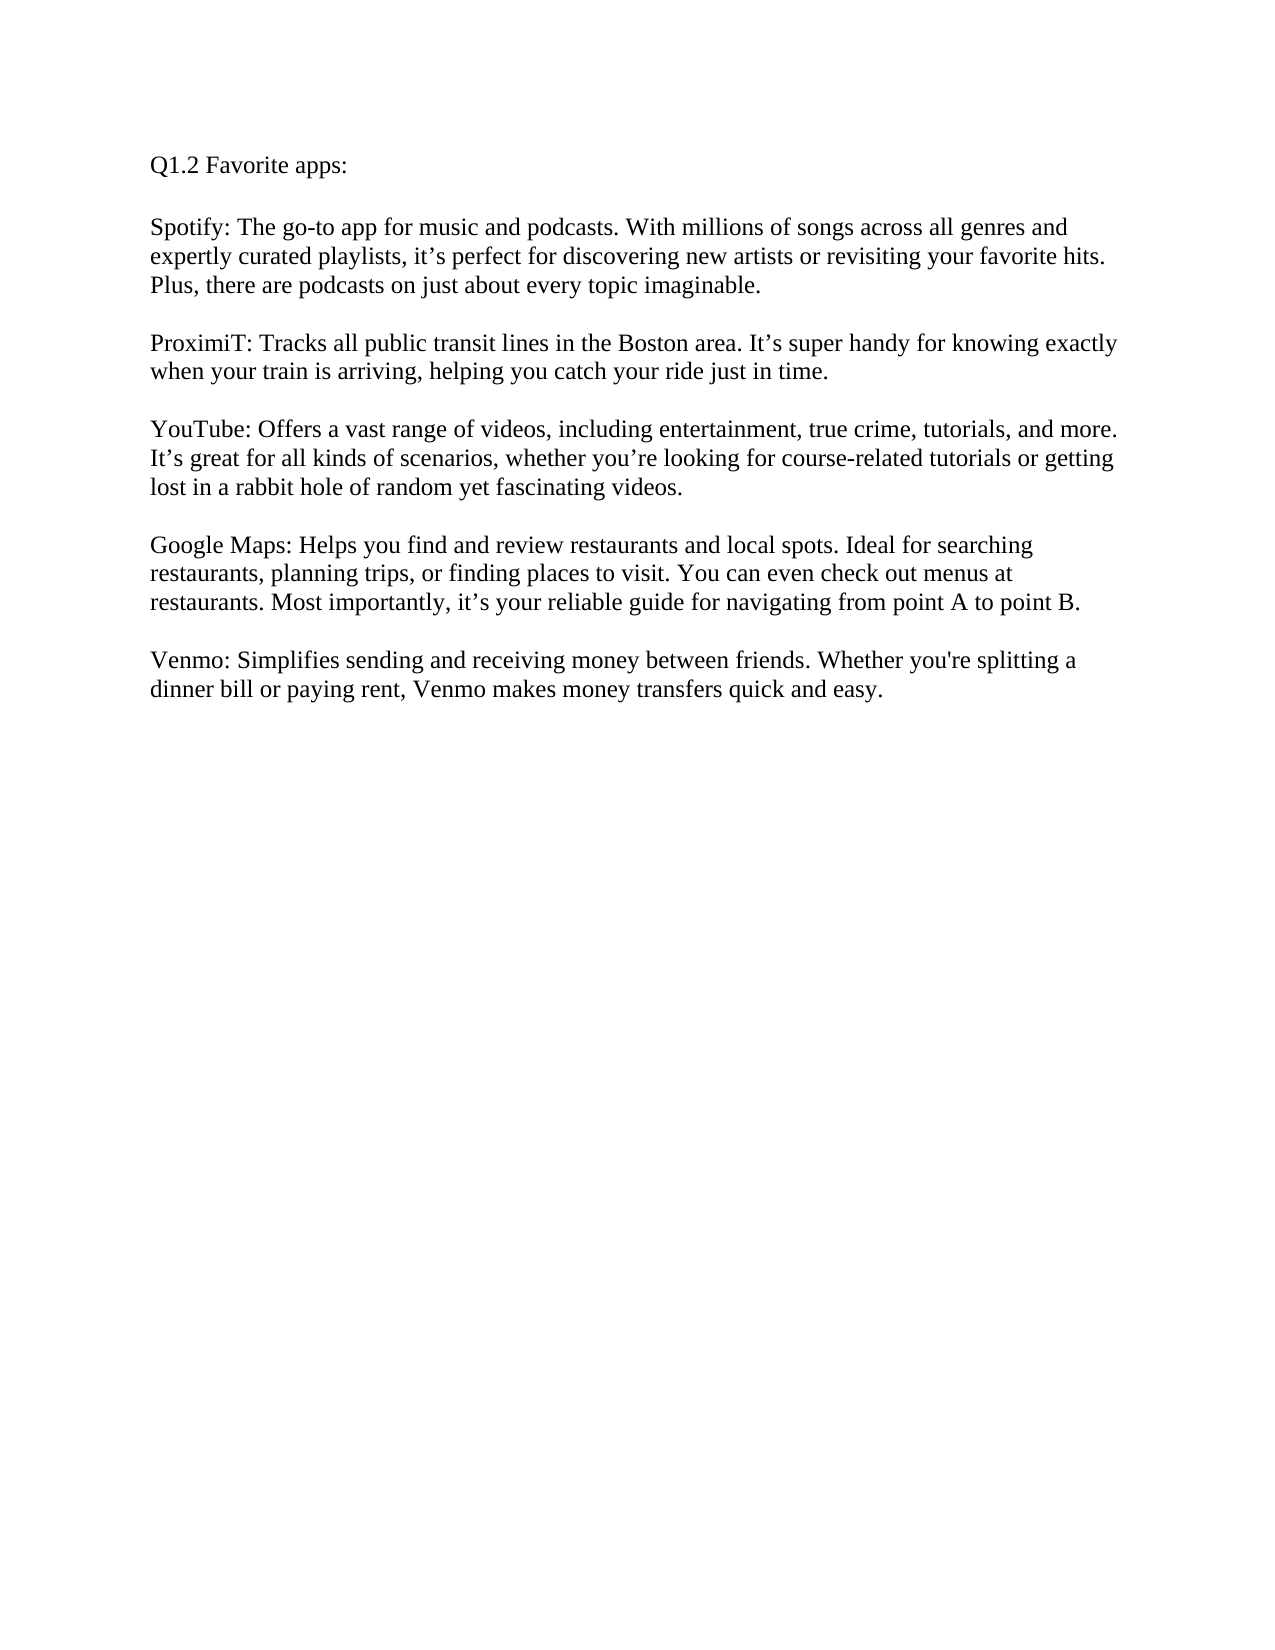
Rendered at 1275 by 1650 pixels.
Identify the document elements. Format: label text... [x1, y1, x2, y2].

text ProximiT: Tracks all public transit lines in the Boston area. It’s super handy for knowing exactly when your train is arriving, helping you catch your ride just in time. [150, 328, 1125, 385]
text Venmo: Simplifies sending and receiving money between friends. Whether you're splitting a dinner bill or paying rent, Venmo makes money transfers quick and easy. [150, 645, 1125, 703]
text Google Maps: Helps you find and review restaurants and local spots. Ideal for searching restaurants, planning trips, or finding places to visit. You can even check out menus at restaurants. Most importantly, it’s your reliable guide for navigating from point A to point B. [150, 530, 1125, 616]
text Spotify: The go-to app for music and podcasts. With millions of songs across all genres and expertly curated playlists, it’s perfect for discovering new artists or revisiting your favorite hits. Plus, there are podcasts on just about every topic imaginable. [150, 212, 1125, 298]
text Q1.2 Favorite apps: [150, 150, 1125, 179]
text YouTube: Offers a vast range of videos, including entertainment, true crime, tutorials, and more. It’s great for all kinds of scenarios, whether you’re looking for course-related tutorials or getting lost in a rabbit hole of random yet fascinating videos. [150, 414, 1125, 501]
